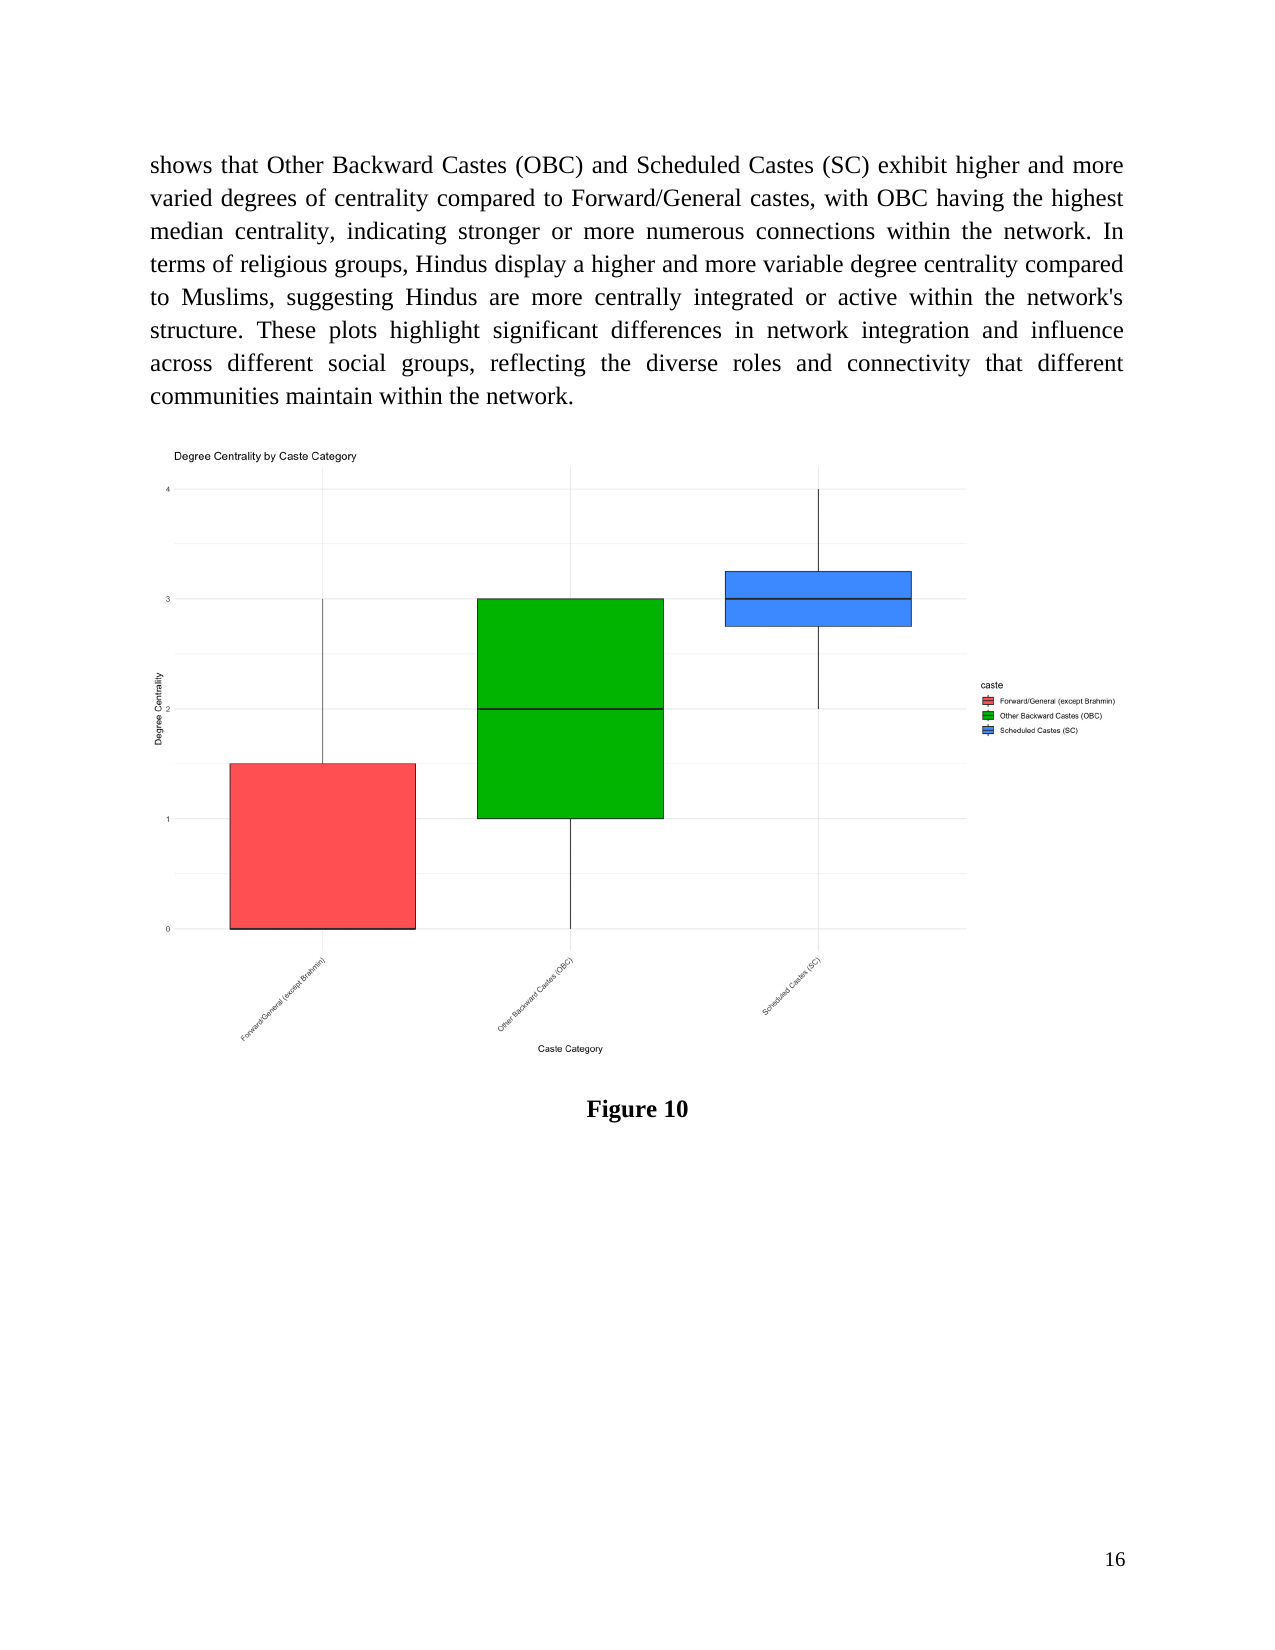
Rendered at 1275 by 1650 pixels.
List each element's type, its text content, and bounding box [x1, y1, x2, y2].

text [150, 150, 1125, 410]
text Figure 10 [150, 1094, 1125, 1123]
picture [150, 447, 1125, 1058]
